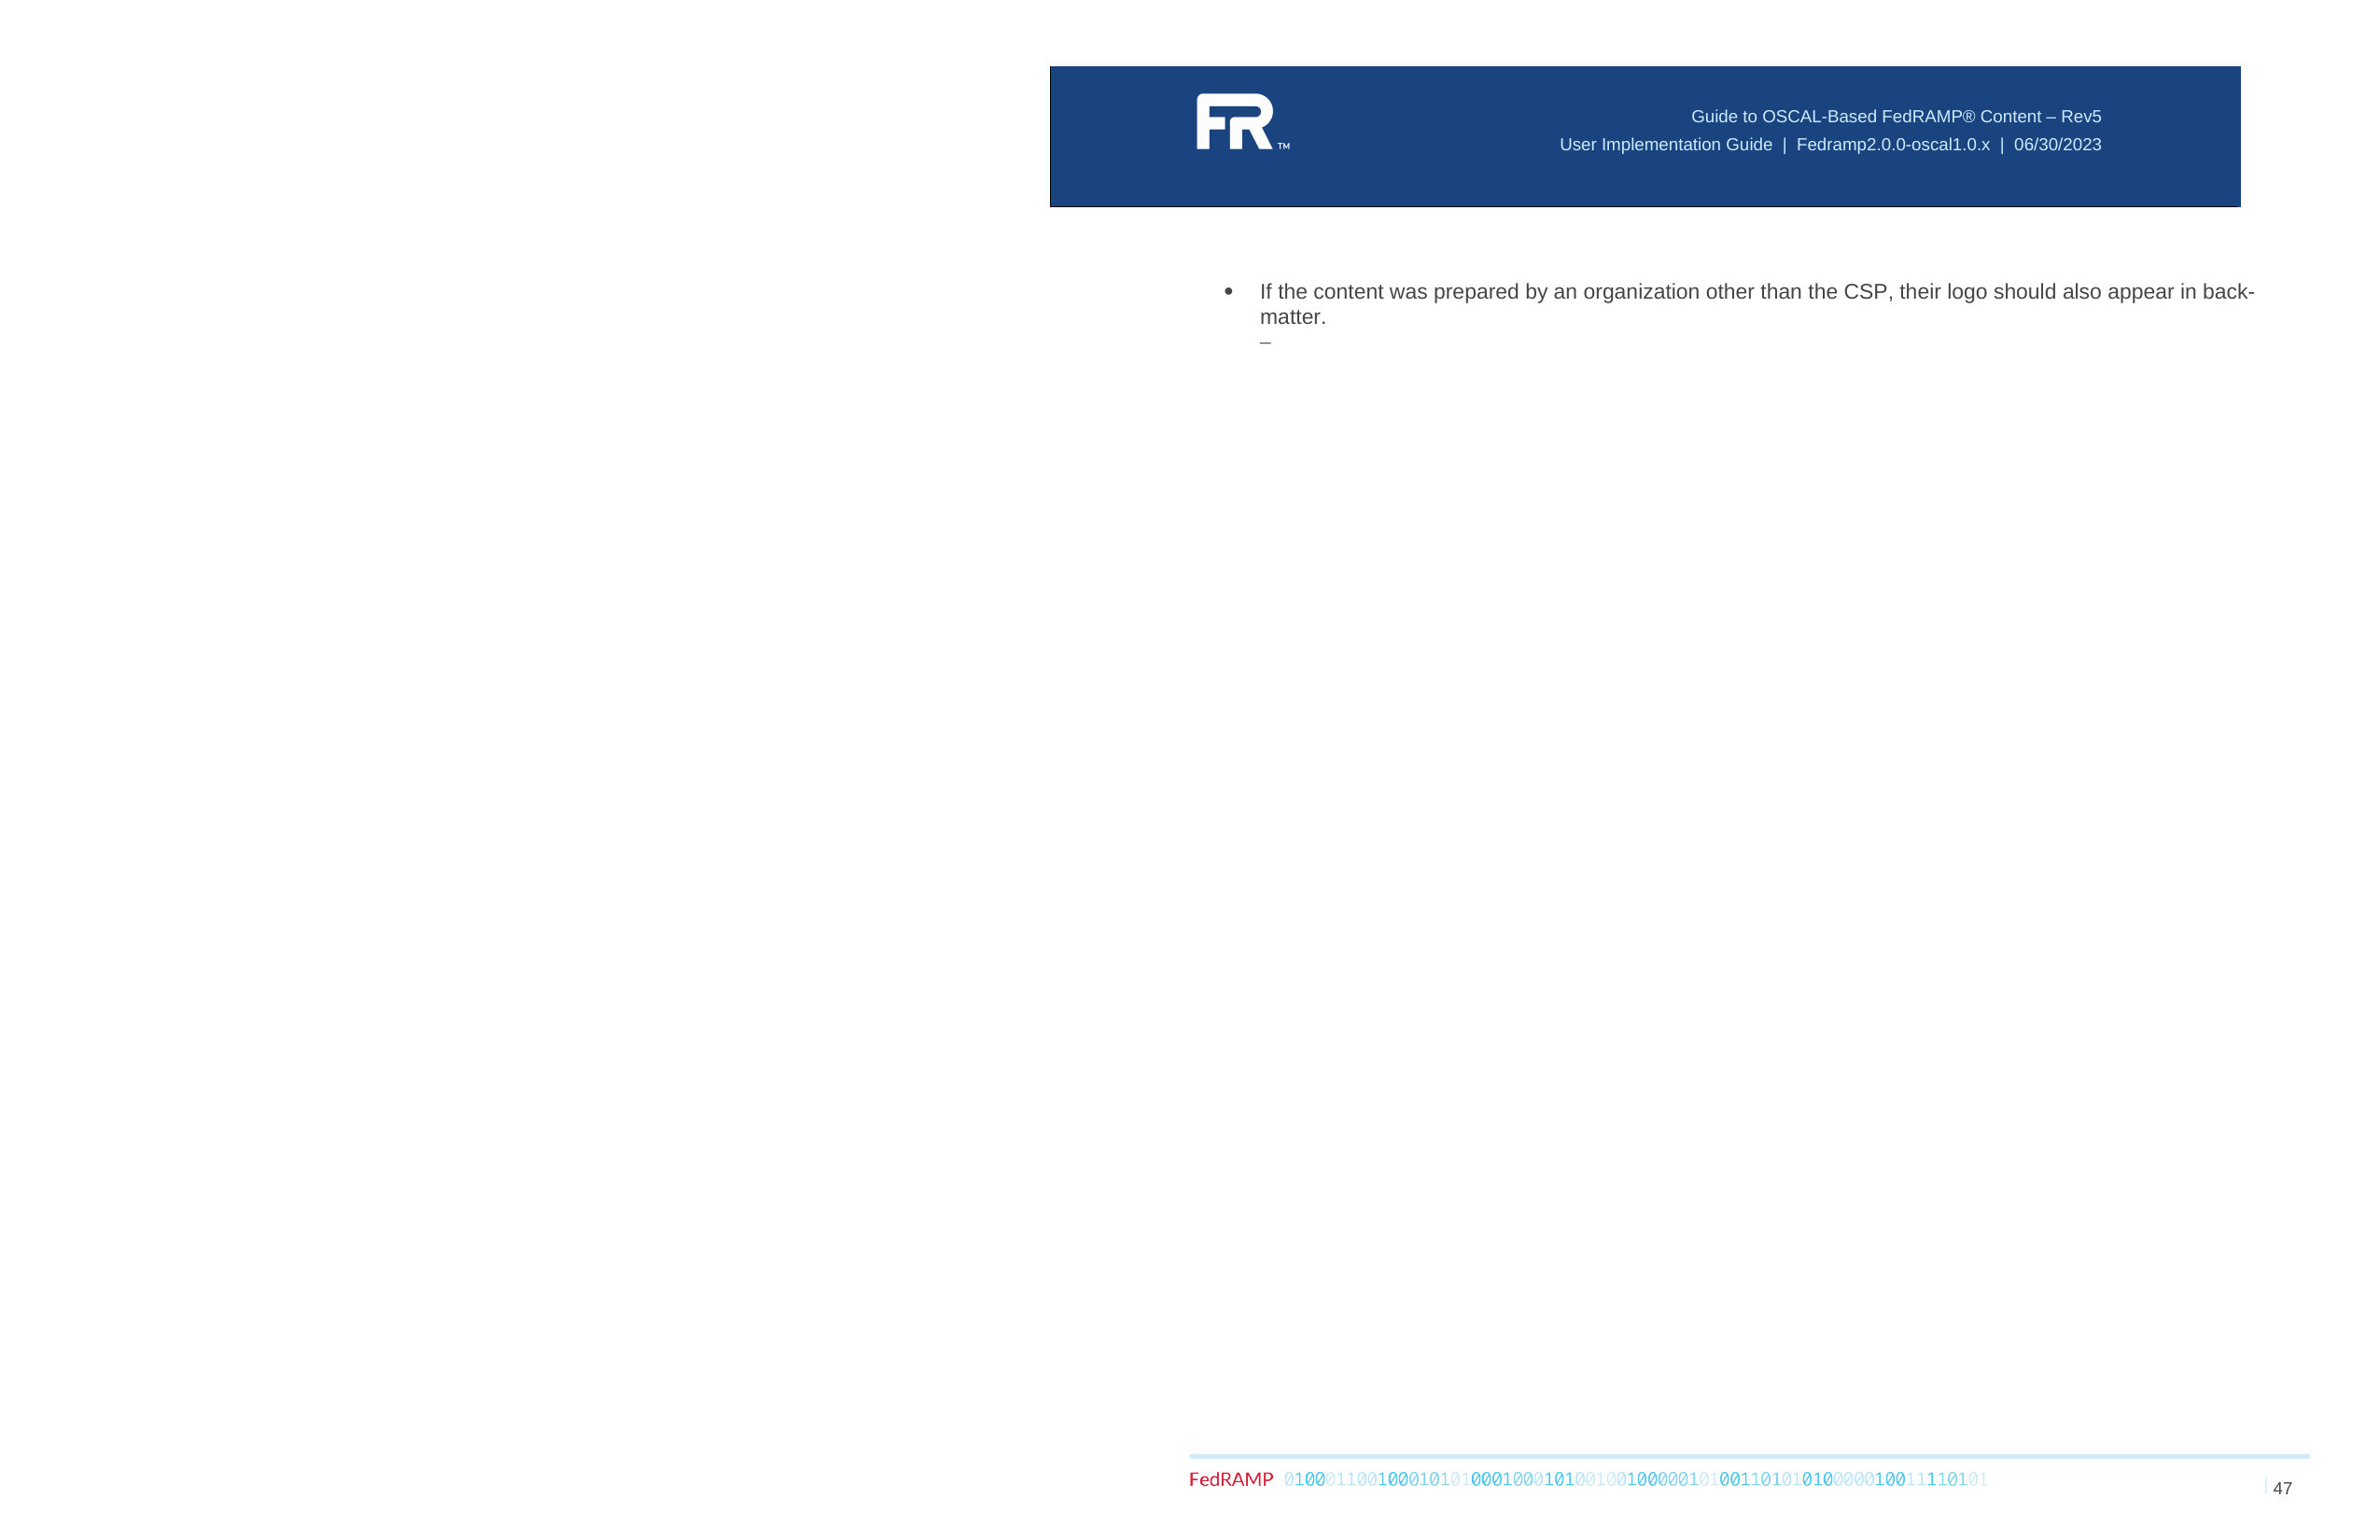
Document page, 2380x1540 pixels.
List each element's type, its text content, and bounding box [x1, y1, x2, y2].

picture [1197, 93, 1290, 149]
picture [1190, 1470, 1988, 1494]
list If the content was prepared by an organization other than the CSP, their logo should also appear in back-matter. [1225, 279, 2310, 329]
